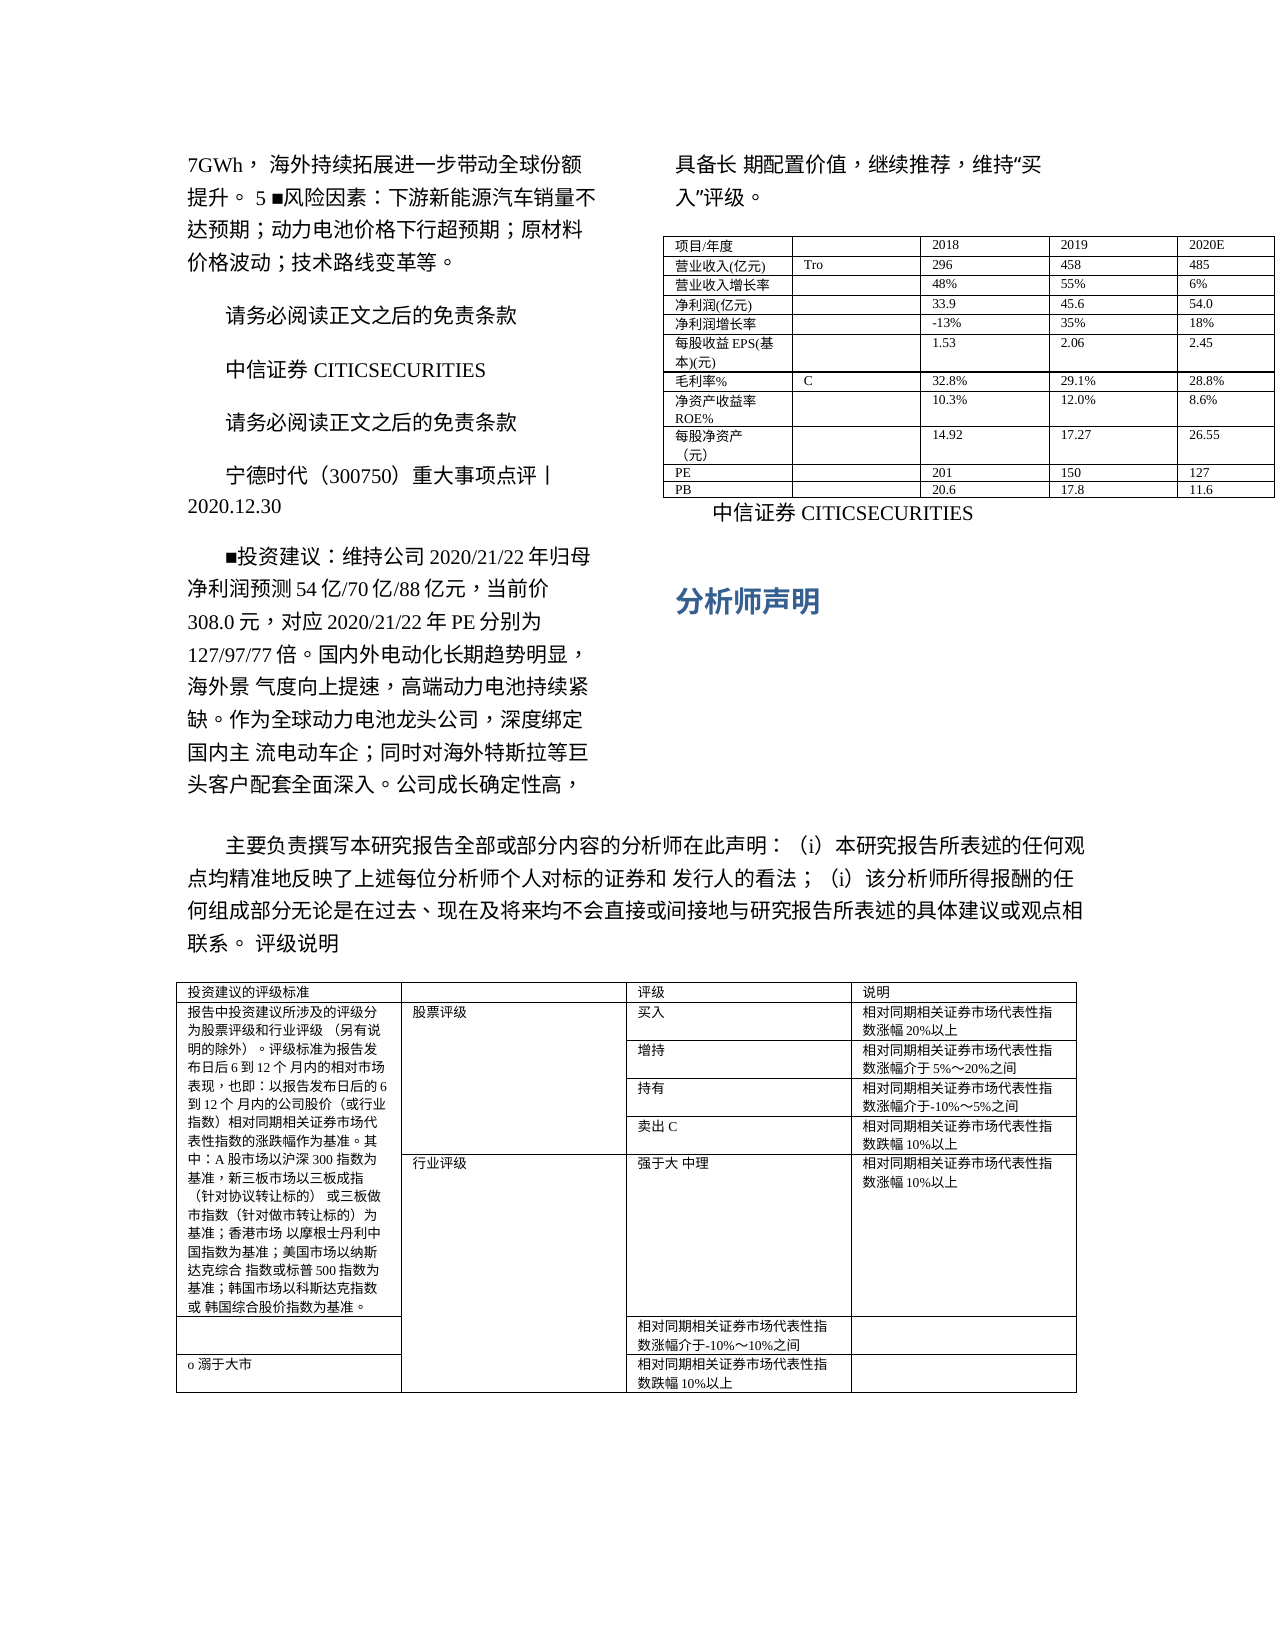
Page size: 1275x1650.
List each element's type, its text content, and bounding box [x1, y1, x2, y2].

table_header 2020E [1178, 237, 1274, 256]
table_cell 净资产收益率ROE% [664, 392, 792, 426]
table_cell [852, 1317, 1076, 1354]
table_cell 150 [1050, 465, 1177, 481]
text 中信证券 CITICSECURITIES [675, 498, 1087, 527]
table_cell 报告中投资建议所涉及的评级分为股票评级和行业评级 （另有说明的除外）。评级标准为报告发布日后6到12个 月内的相对市场表现，也即：以报告发布日后的6到12个 月内的公司股价（或行业指数）相对同期相关证券市场代 表性指数的涨跌幅作为基准。其中：A 股市场以沪深 300 指数为基准，新三板市场以三板成指（针对协议转让标的） 或三板做市指数（针对做市转让标的）为基准；香港市场 以摩根士丹利中国指数为基准；美国市场以纳斯达克综合 指数或标普500指数为基准；韩国市场以科斯达克指数或 韩国综合股价指数为基准。 [177, 1003, 401, 1316]
table_cell 14.92 [921, 427, 1049, 464]
table_cell 35% [1050, 315, 1177, 333]
text 主要负责撰写本研究报告全部或部分内容的分析师在此声明：（i）本研究报告所表述的任何观点均精准地反映了上述每位分析师个人对标的证券和 发行人的看法；（i）该分析师所得报酬的任何组成部分无论是在过去、现在及将来均不会直接或间接地与研究报告所表述的具体建议或观点相联系。 评级说明 [187, 831, 1087, 957]
table_header 评级 [627, 983, 851, 1002]
table_cell 行业评级 [402, 1155, 626, 1392]
table_header 2018 [921, 237, 1049, 256]
table_cell 增持 [627, 1041, 851, 1078]
table_cell 相对同期相关证券市场代表性指数涨幅介于5%～20%之间 [852, 1041, 1076, 1078]
table_cell 相对同期相关证券市场代表性指数跌幅10%以上 [627, 1355, 851, 1392]
table_cell 33.9 [921, 296, 1049, 314]
table_cell [177, 1317, 401, 1354]
table_cell [852, 1355, 1076, 1392]
table_cell 1.53 [921, 335, 1049, 371]
text ■投资建议：维持公司2020/21/22年归母净利润预测54亿/70亿/88亿元，当前价308.0 元，对应2020/21/22年PE分别为127/97/77倍。国内外电动化长期趋势明显，海外景 气度向上提速，高端动力电池持续紧缺。作为全球动力电池龙头公司，深度绑定国内主 流电动车企；同时对海外特斯拉等巨头客户配套全面深入。公司成长确定性高，具备长 期配置价值，继续推荐，维持“买入”评级。 [675, 150, 1087, 211]
table_cell 买入 [627, 1003, 851, 1040]
table_cell C [793, 373, 920, 391]
table_cell 营业收入(亿元) [664, 257, 792, 275]
subtitle 分析师声明 [675, 581, 1087, 621]
table_cell 54.0 [1178, 296, 1274, 314]
table_header 说明 [852, 983, 1076, 1002]
table_header [402, 983, 626, 1002]
table_cell [793, 276, 920, 294]
table_cell -13% [921, 315, 1049, 333]
table_cell [793, 482, 920, 497]
table_cell [793, 392, 920, 426]
table_cell 11.6 [1178, 482, 1274, 497]
table_cell 296 [921, 257, 1049, 275]
table_header 投资建议的评级标准 [177, 983, 401, 1002]
table_cell Tro [793, 257, 920, 275]
table_cell 28.8% [1178, 373, 1274, 391]
table_cell 强于大 中理 [627, 1155, 851, 1316]
text ■投资建议：维持公司2020/21/22年归母净利润预测54亿/70亿/88亿元，当前价308.0 元，对应2020/21/22年PE分别为127/97/77倍。国内外电动化长期趋势明显，海外景 气度向上提速，高端动力电池持续紧缺。作为全球动力电池龙头公司，深度绑定国内主 流电动车企；同时对海外特斯拉等巨头客户配套全面深入。公司成长确定性高，具备长 期配置价值，继续推荐，维持“买入”评级。 [187, 542, 600, 799]
table_cell 17.8 [1050, 482, 1177, 497]
table_cell [793, 427, 920, 464]
table_cell 股票评级 [402, 1003, 626, 1153]
table_cell 18% [1178, 315, 1274, 333]
table_header 项目/年度 [664, 237, 792, 256]
table_cell 20.6 [921, 482, 1049, 497]
table_cell 相对同期相关证券市场代表性指数跌幅10%以上 [852, 1117, 1076, 1153]
table_cell 净利润增长率 [664, 315, 792, 333]
table_cell 29.1% [1050, 373, 1177, 391]
table_cell 12.0% [1050, 392, 1177, 426]
table_header 2019 [1050, 237, 1177, 256]
table_cell 45.6 [1050, 296, 1177, 314]
table_cell [793, 465, 920, 481]
table_cell 201 [921, 465, 1049, 481]
table_cell 26.55 [1178, 427, 1274, 464]
table_cell 458 [1050, 257, 1177, 275]
table_cell 净利润(亿元) [664, 296, 792, 314]
table_cell 2.45 [1178, 335, 1274, 371]
table_cell 48% [921, 276, 1049, 294]
table_cell [793, 315, 920, 333]
table_cell 卖出 C [627, 1117, 851, 1153]
table_cell 32.8% [921, 373, 1049, 391]
text 请务必阅读正文之后的免责条款 [187, 301, 600, 330]
text 宁德时代（300750）重大事项点评丨2020.12.30 [187, 462, 600, 518]
table_cell 毛利率% [664, 373, 792, 391]
table_cell 6% [1178, 276, 1274, 294]
table_cell 2.06 [1050, 335, 1177, 371]
table_cell 每股收益EPS(基本)(元) [664, 335, 792, 371]
table_cell 每股净资产（元） [664, 427, 792, 464]
table_header [793, 237, 920, 256]
table_cell PE [664, 465, 792, 481]
table_cell 10.3% [921, 392, 1049, 426]
table_cell o 溺于大市 [177, 1355, 401, 1392]
table_cell 485 [1178, 257, 1274, 275]
table_cell 相对同期相关证券市场代表性指数涨幅10%以上 [852, 1155, 1076, 1316]
table_cell 相对同期相关证券市场代表性指数涨幅介于-10%～5%之间 [852, 1079, 1076, 1116]
table_cell 营业收入增长率 [664, 276, 792, 294]
table_cell 相对同期相关证券市场代表性指数涨幅介于-10%～10%之间 [627, 1317, 851, 1354]
text 中信证券 CITICSECURITIES [187, 355, 600, 383]
table_cell 相对同期相关证券市场代表性指数涨幅20%以上 [852, 1003, 1076, 1040]
table_cell 127 [1178, 465, 1274, 481]
table_cell 8.6% [1178, 392, 1274, 426]
table_cell 55% [1050, 276, 1177, 294]
table_cell 17.27 [1050, 427, 1177, 464]
table_cell [793, 296, 920, 314]
table_cell 持有 [627, 1079, 851, 1116]
table_cell [793, 335, 920, 371]
text 请务必阅读正文之后的免责条款 [187, 408, 600, 437]
table_cell PB [664, 482, 792, 497]
